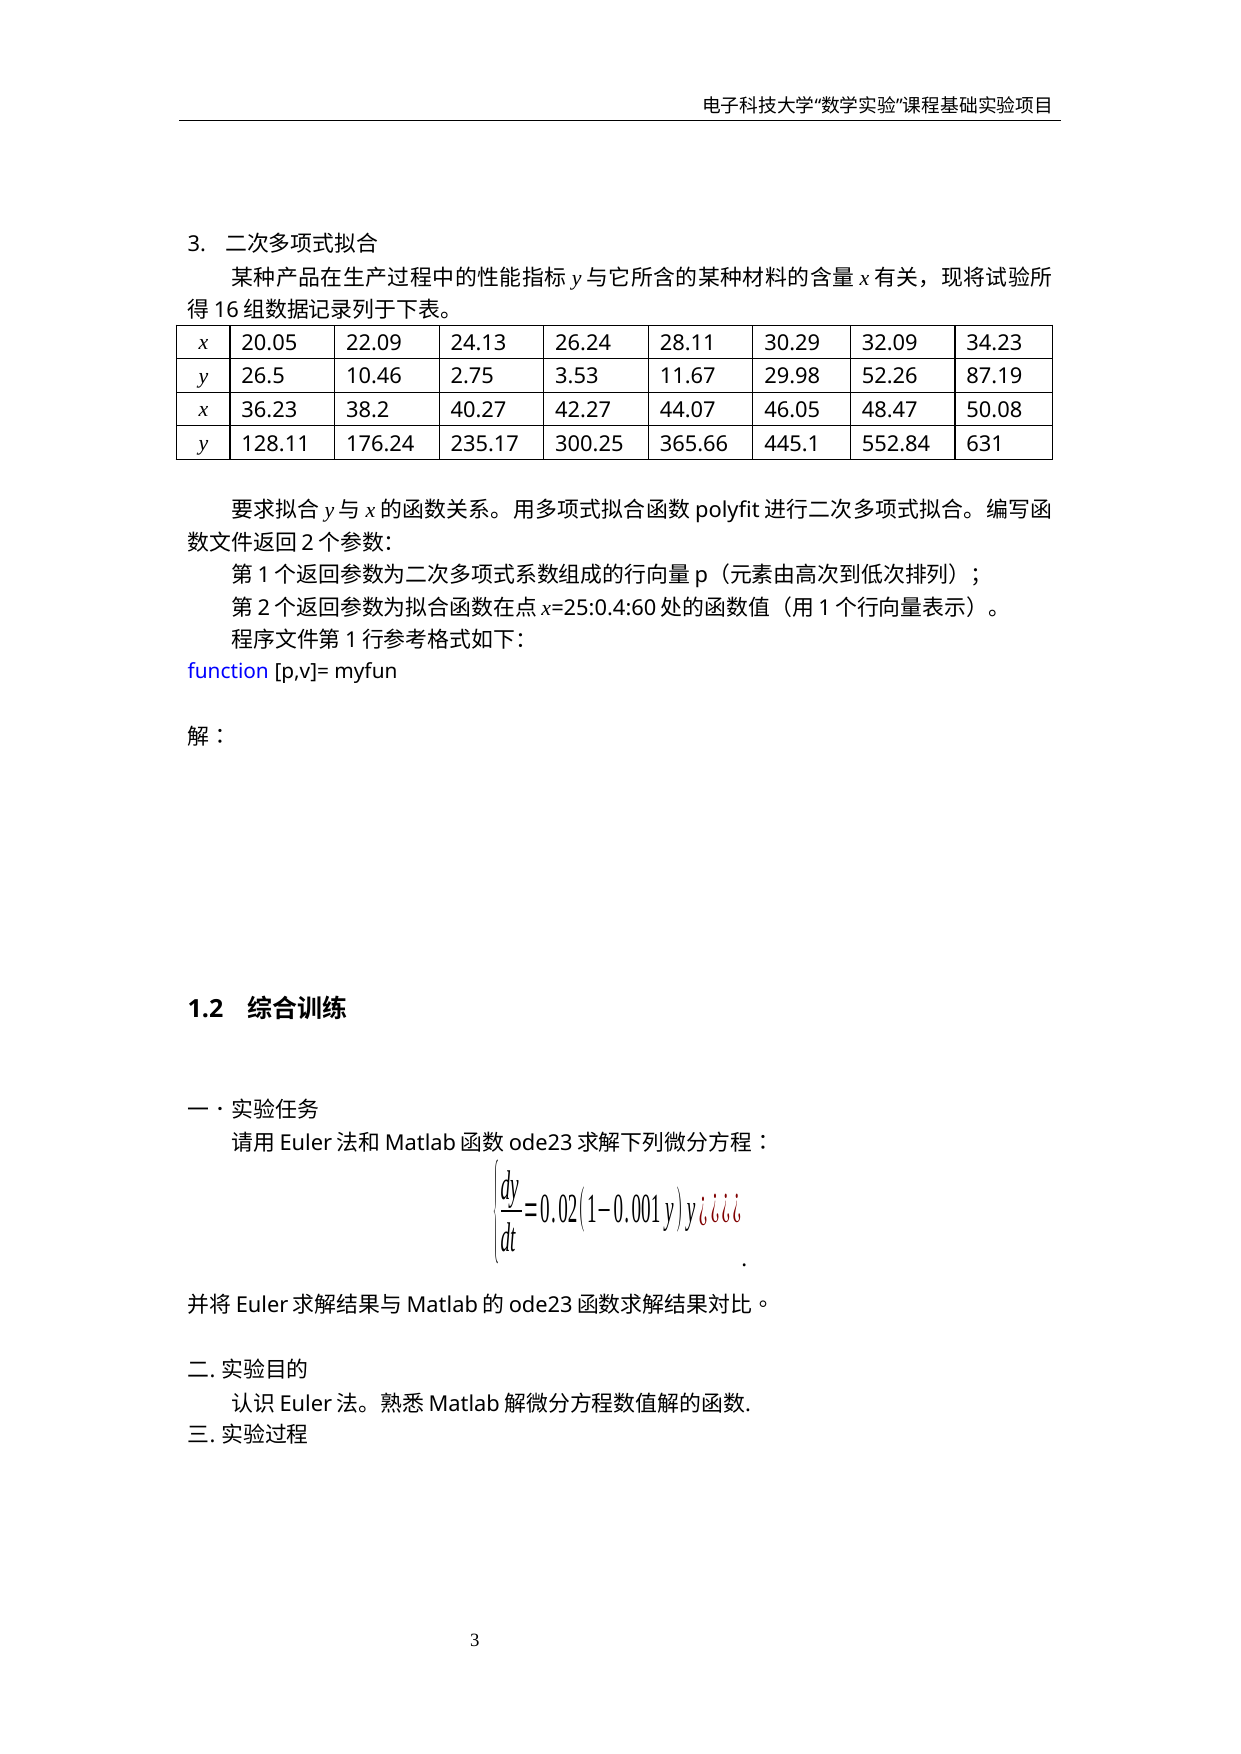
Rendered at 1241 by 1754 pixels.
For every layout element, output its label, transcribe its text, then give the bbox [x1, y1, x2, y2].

text 二. 实验目的 [187, 1353, 1053, 1385]
table_cell 631 [956, 426, 1052, 459]
text 一．实验任务 [187, 1093, 1053, 1125]
table_header 30.29 [753, 326, 850, 358]
table_cell 87.19 [956, 359, 1052, 392]
text 认识Euler法。熟悉Matlab解微分方程数值解的函数. [187, 1385, 1053, 1418]
table_header 28.11 [649, 326, 752, 358]
table_cell y [177, 426, 229, 459]
subtitle 综合训练 [187, 974, 1053, 1039]
text function [p,v]= myfun [187, 655, 1053, 687]
table_header 32.09 [851, 326, 954, 358]
table_header 24.13 [440, 326, 543, 358]
table_cell 48.47 [851, 393, 954, 425]
table_cell 2.75 [440, 359, 543, 392]
table_header 20.05 [231, 326, 334, 358]
table_header 34.23 [956, 326, 1052, 358]
table_cell 42.27 [544, 393, 648, 425]
table_cell 3.53 [544, 359, 648, 392]
table_cell y [177, 359, 229, 392]
text 第2个返回参数为拟合函数在点x=25:0.4:60处的函数值（用1个行向量表示）。 [187, 590, 1053, 622]
text 并将Euler求解结果与Matlab的ode23函数求解结果対比。 [187, 1288, 1053, 1320]
text 程序文件第1行参考格式如下： [187, 622, 1053, 655]
table_cell 38.2 [335, 393, 439, 425]
table_cell 176.24 [335, 426, 439, 459]
table_cell 40.27 [440, 393, 543, 425]
text 第1个返回参数为二次多项式系数组成的行向量p（元素由高次到低次排列）； [187, 557, 1053, 590]
table_cell 128.11 [231, 426, 334, 459]
text . [187, 1158, 1053, 1288]
table_cell 29.98 [753, 359, 850, 392]
table_cell 552.84 [851, 426, 954, 459]
text 解： [187, 720, 1053, 752]
table_cell 50.08 [956, 393, 1052, 425]
table_header 26.24 [544, 326, 648, 358]
table_cell 44.07 [649, 393, 752, 425]
list 二次多项式拟合 [187, 227, 1053, 259]
table_header x [177, 326, 229, 358]
text 请用Euler法和Matlab函数ode23求解下列微分方程： [187, 1125, 1053, 1158]
text 要求拟合y与x的函数关系。用多项式拟合函数polyfit进行二次多项式拟合。编写函数文件返回2个参数： [187, 492, 1053, 557]
table_cell 36.23 [231, 393, 334, 425]
table_cell 445.1 [753, 426, 850, 459]
table_cell 11.67 [649, 359, 752, 392]
table_cell 26.5 [231, 359, 334, 392]
table_cell x [177, 393, 229, 425]
table_cell 52.26 [851, 359, 954, 392]
text 某种产品在生产过程中的性能指标y与它所含的某种材料的含量x有关，现将试验所得16组数据记录列于下表。 [187, 259, 1053, 324]
table_cell 46.05 [753, 393, 850, 425]
table_cell 235.17 [440, 426, 543, 459]
text 三. 实验过程 [187, 1418, 1053, 1450]
table_cell 300.25 [544, 426, 648, 459]
table_cell 10.46 [335, 359, 439, 392]
table_header 22.09 [335, 326, 439, 358]
table_cell 365.66 [649, 426, 752, 459]
